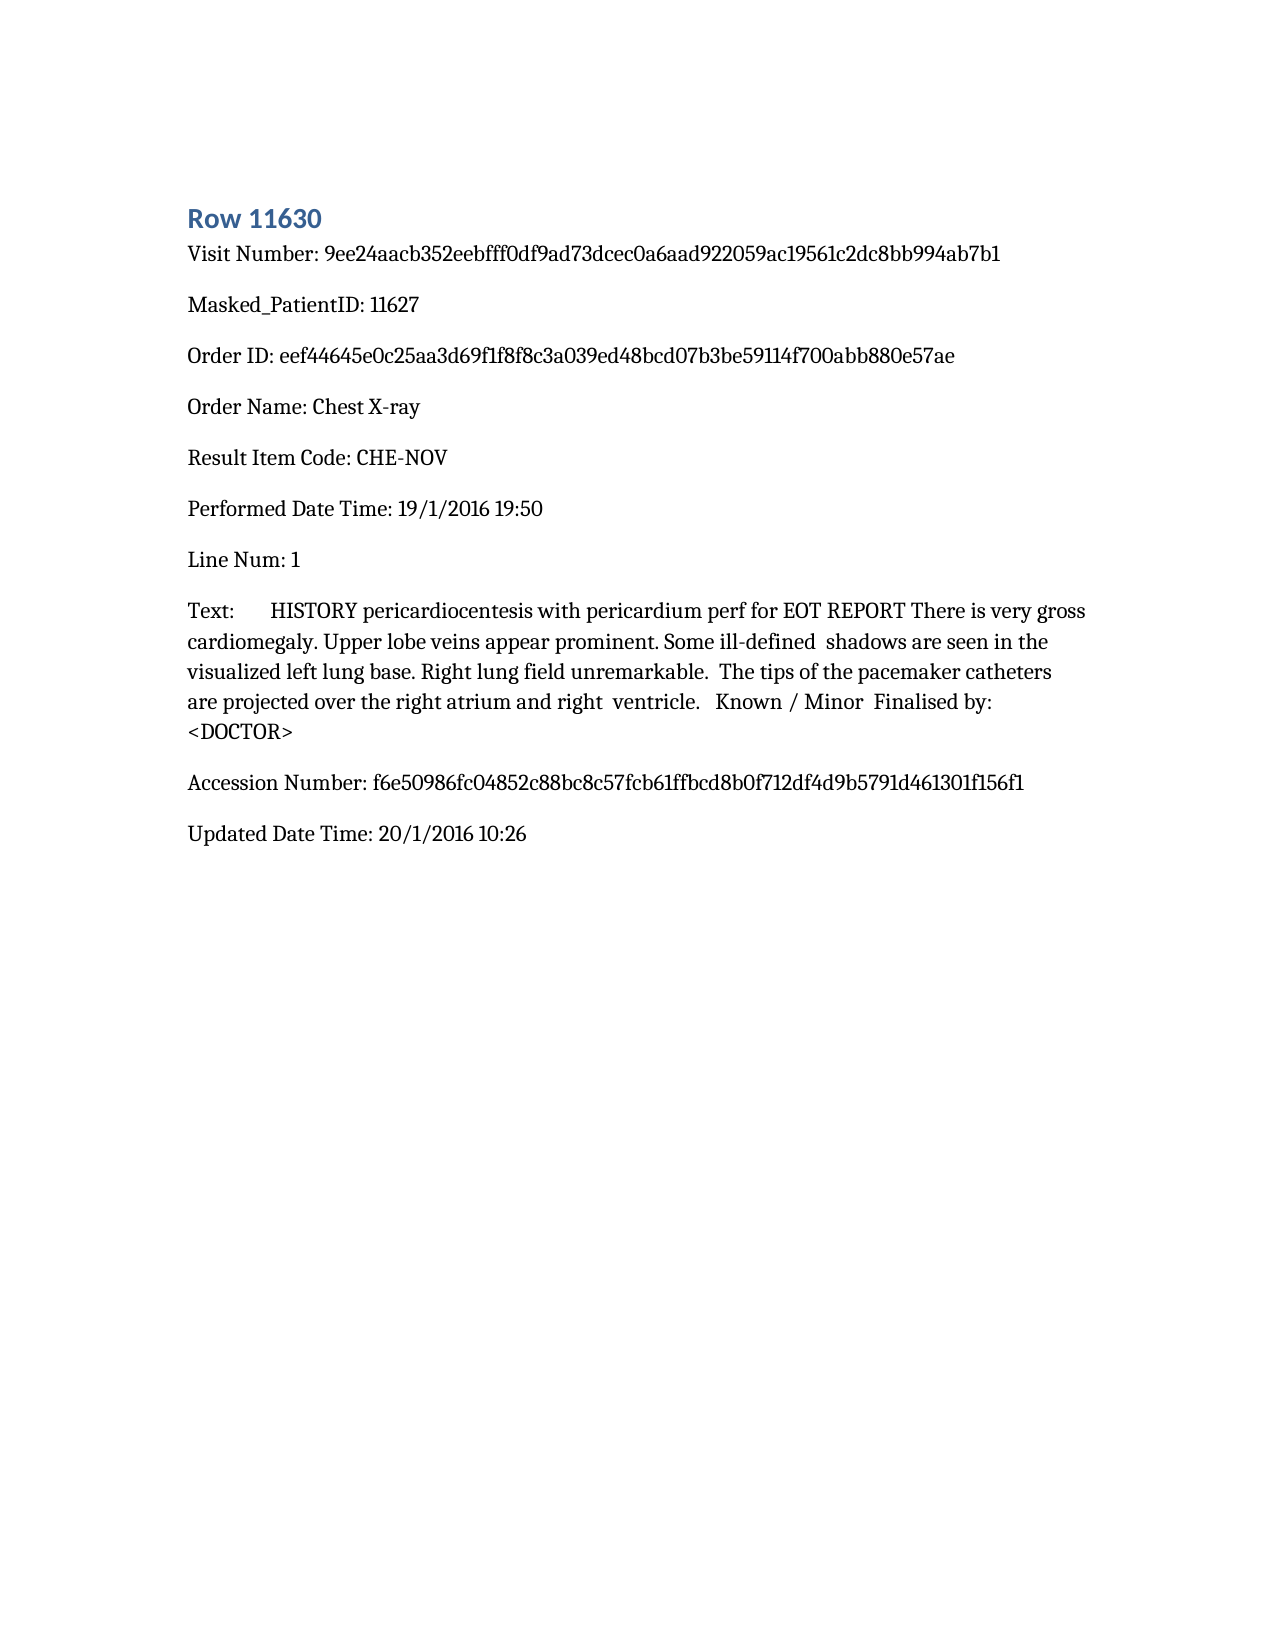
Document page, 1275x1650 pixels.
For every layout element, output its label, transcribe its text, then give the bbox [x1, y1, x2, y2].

text Masked_PatientID: 11627 [187, 292, 1087, 318]
text Result Item Code: CHE-NOV [187, 445, 1087, 471]
text Text: HISTORY pericardiocentesis with pericardium perf for EOT REPORT There is very gross cardiomegaly. Upper lobe veins appear prominent. Some ill-defined shadows are seen in the visualized left lung base. Right lung field unremarkable. The tips of the pacemaker catheters are projected over the right atrium and right ventricle. Known / Minor Finalised by: <DOCTOR> [187, 598, 1087, 745]
text Visit Number: 9ee24aacb352eebfff0df9ad73dcec0a6aad922059ac19561c2dc8bb994ab7b1 [187, 241, 1087, 267]
text Updated Date Time: 20/1/2016 10:26 [187, 821, 1087, 847]
text Order ID: eef44645e0c25aa3d69f1f8f8c3a039ed48bcd07b3be59114f700abb880e57ae [187, 343, 1087, 369]
subtitle Row 11630 [187, 200, 1087, 236]
text Order Name: Chest X-ray [187, 394, 1087, 420]
text Performed Date Time: 19/1/2016 19:50 [187, 496, 1087, 522]
text Accession Number: f6e50986fc04852c88bc8c57fcb61ffbcd8b0f712df4d9b5791d461301f156f1 [187, 770, 1087, 796]
text Line Num: 1 [187, 547, 1087, 573]
